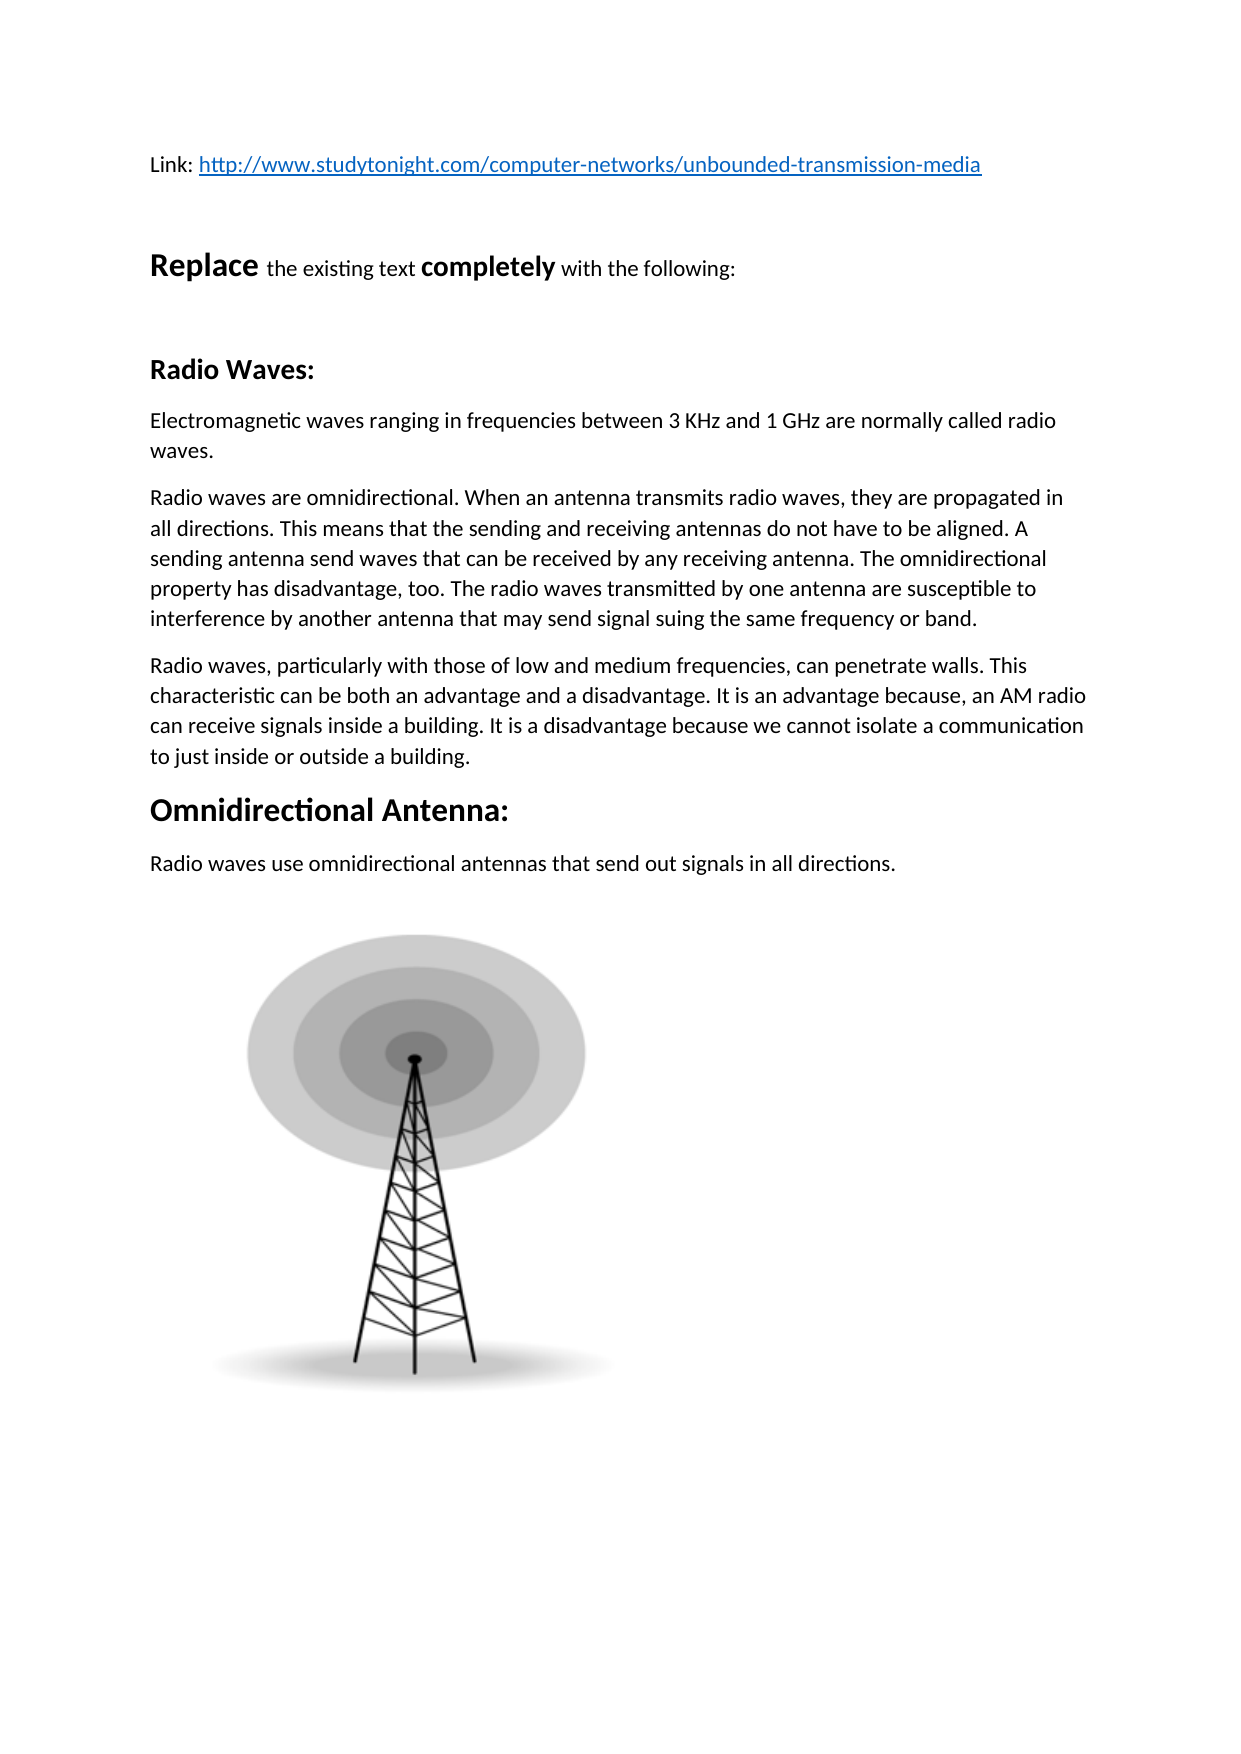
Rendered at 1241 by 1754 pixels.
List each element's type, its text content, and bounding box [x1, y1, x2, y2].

text Radio waves, particularly with those of low and medium frequencies, can penetrate walls. This characteristic can be both an advantage and a disadvantage. It is an advantage because, an AM radio can receive signals inside a building. It is a disadvantage because we cannot isolate a communication to just inside or outside a building. [150, 651, 1090, 770]
text Radio Waves: [150, 351, 1090, 387]
text Link: http://www.studytonight.com/computer-networks/unbounded-transmission-media [150, 150, 1090, 178]
text Radio waves use omnidirectional antennas that send out signals in all directions. [150, 849, 1090, 877]
picture [150, 896, 704, 1422]
text Replace the existing text completely with the following: [150, 244, 1090, 284]
text Radio waves are omnidirectional. When an antenna transmits radio waves, they are propagated in all directions. This means that the sending and receiving antennas do not have to be aligned. A sending antenna send waves that can be received by any receiving antenna. The omnidirectional property has disadvantage, too. The radio waves transmitted by one antenna are susceptible to interference by another antenna that may send signal suing the same frequency or band. [150, 483, 1090, 632]
text Omnidirectional Antenna: [150, 789, 1090, 829]
text Electromagnetic waves ranging in frequencies between 3 KHz and 1 GHz are normally called radio waves. [150, 406, 1090, 464]
